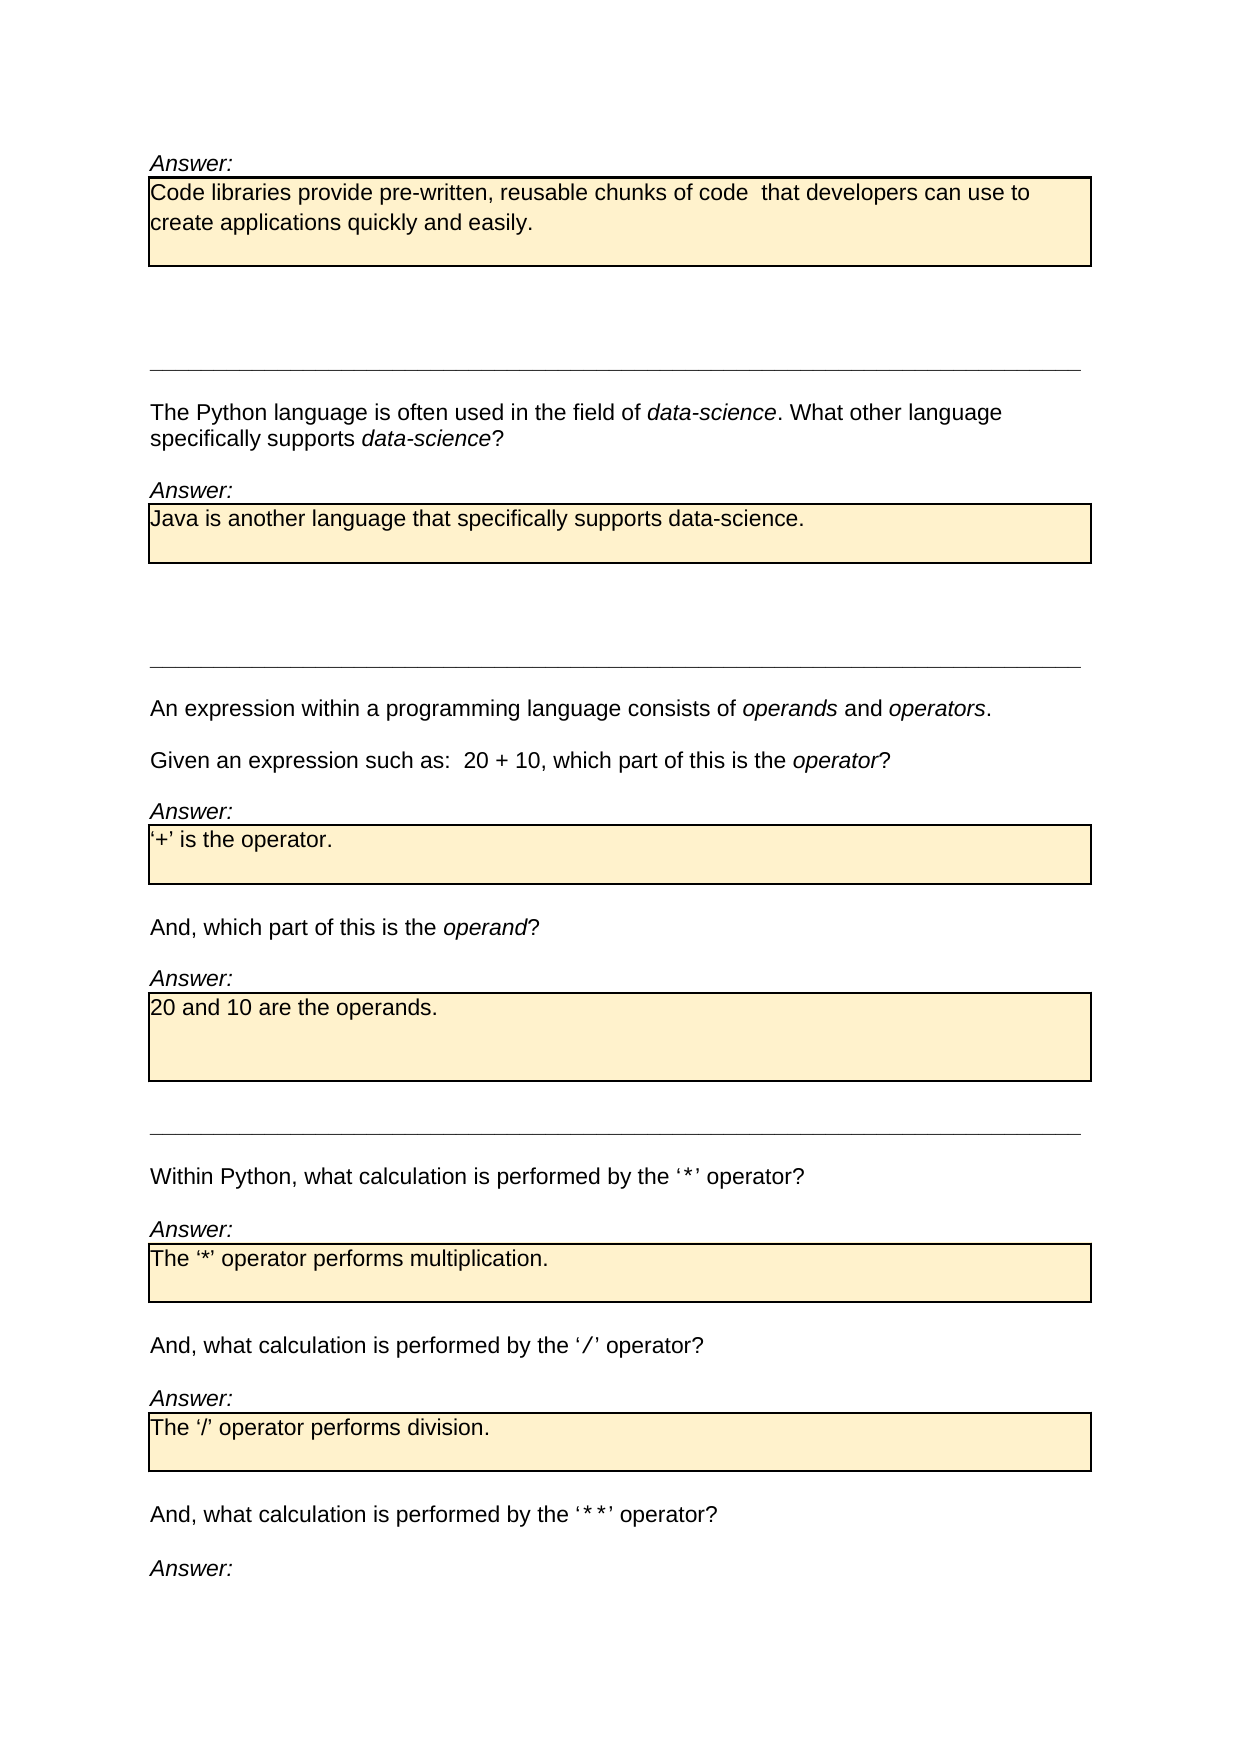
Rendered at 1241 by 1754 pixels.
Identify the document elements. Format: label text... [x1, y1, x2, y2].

text 20 and 10 are the operands. [150, 994, 1090, 1020]
text The ‘*’ operator performs multiplication. [150, 1245, 1090, 1271]
text Java is another language that specifically supports data-science. [150, 505, 1090, 531]
text And, what calculation is performed by the ‘/’ operator? [150, 1332, 1090, 1360]
text ‘+’ is the operator. [150, 826, 1090, 853]
text And, what calculation is performed by the ‘**’ operator? [150, 1501, 1090, 1529]
text Answer: [150, 1554, 1090, 1581]
text Answer: [150, 1216, 1090, 1242]
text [150, 347, 1090, 374]
text Answer: [150, 477, 1090, 503]
text Within Python, what calculation is performed by the ‘*’ operator? [150, 1163, 1090, 1191]
text An expression within a programming language consists of operands and operators. [150, 695, 1090, 722]
text _________________________________________________________________________ [150, 644, 1090, 670]
text Code libraries provide pre-written, reusable chunks of code that developers can use to create applications quickly and easily. [150, 179, 1090, 235]
text The Python language is often used in the field of data-science. What other language specifically supports data-science? [150, 399, 1090, 452]
text Answer: [150, 150, 1090, 176]
text Answer: [150, 965, 1090, 992]
text The ‘/’ operator performs division. [150, 1414, 1090, 1440]
text _________________________________________________________________________ [150, 1111, 1090, 1138]
text Answer: [150, 1385, 1090, 1412]
text And, which part of this is the operand? [150, 914, 1090, 940]
text Answer: [150, 798, 1090, 824]
text Given an expression such as: 20 + 10, which part of this is the operator? [150, 747, 1090, 773]
